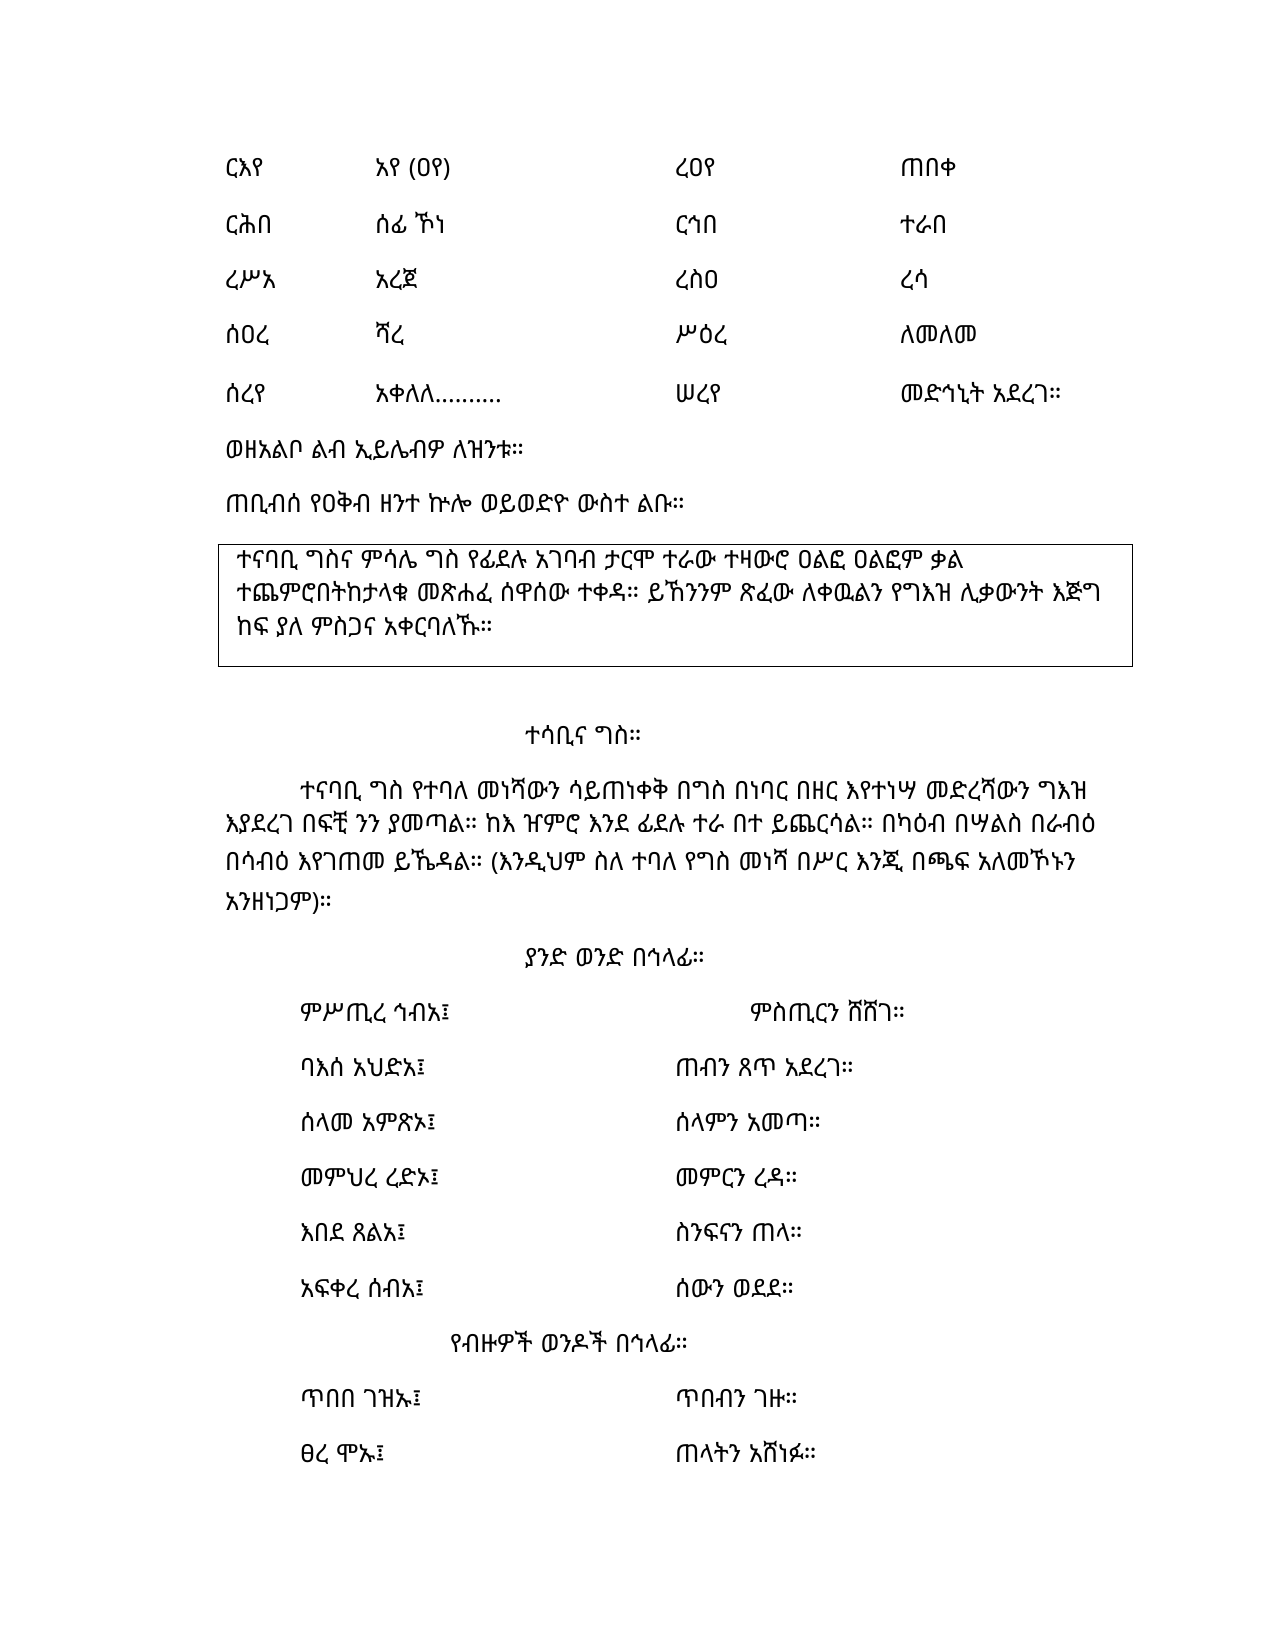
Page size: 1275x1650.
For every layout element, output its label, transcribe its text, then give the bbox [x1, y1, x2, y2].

text ባእሰ አህድአ፤ ጠብን ጸጥ አደረገ። [225, 1053, 1125, 1082]
text ጥበበ ገዝኡ፤ ጥበብን ገዙ። [225, 1384, 1125, 1413]
text ጠቢብሰ የዐቅብ ዘንተ ኵሎ ወይወድዮ ውስተ ልቡ። [225, 490, 1125, 519]
text ወዘአልቦ ልብ ኢይሌብዎ ለዝንቱ። [225, 435, 1125, 464]
text የብዙዎች ወንዶች በኅላፊ። [225, 1329, 1125, 1358]
text መምህረ ረድኦ፤ መምርን ረዳ። [225, 1163, 1125, 1193]
text ሰረየ አቀለለ.......... ሠረየ መድኅኒት አደረገ። [225, 375, 1125, 409]
text እበደ ጸልአ፤ ስንፍናን ጠላ። [225, 1219, 1125, 1248]
text ምሥጢረ ኅብአ፤ ምስጢርን ሸሸገ። [225, 998, 1125, 1027]
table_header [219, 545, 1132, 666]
text ያንድ ወንድ በኅላፊ። [225, 943, 1125, 972]
text ተናባቢ ግስ የተባለ መነሻውን ሳይጠነቀቅ በግስ በነባር በዘር እየተነሣ መድረሻውን ግእዝ እያደረገ በፍቺ ንን ያመጣል። ከእ ዠምሮ እንደ ፊደሉ ተራ በተ ይጨርሳል። በካዕብ በሣልስ በራብዕ በሳብዕ እየገጠመ ይኼዳል። (እንዲህም ስለ ተባለ የግስ መነሻ በሥር እንጂ በጫፍ አለመኾኑን አንዘነጋም)። [225, 776, 1125, 917]
text አፍቀረ ሰብአ፤ ሰውን ወደደ። [225, 1274, 1125, 1303]
text ሰላመ አምጽኦ፤ ሰላምን አመጣ። [225, 1108, 1125, 1138]
text ርእየ አየ (ዐየ) ረዐየ ጠበቀ [225, 150, 1125, 184]
text ሰዐረ ሻረ ሥዕረ ለመለመ [225, 320, 1125, 349]
text ፀረ ሞኡ፤ ጠላትን አሸነፉ። [225, 1439, 1125, 1468]
text ርሕበ ሰፊ ኾነ ርኅበ ተራበ [225, 210, 1125, 239]
text ረሥአ አረጀ ረስዐ ረሳ [225, 265, 1125, 294]
text ተሳቢና ግስ። [225, 721, 1125, 750]
